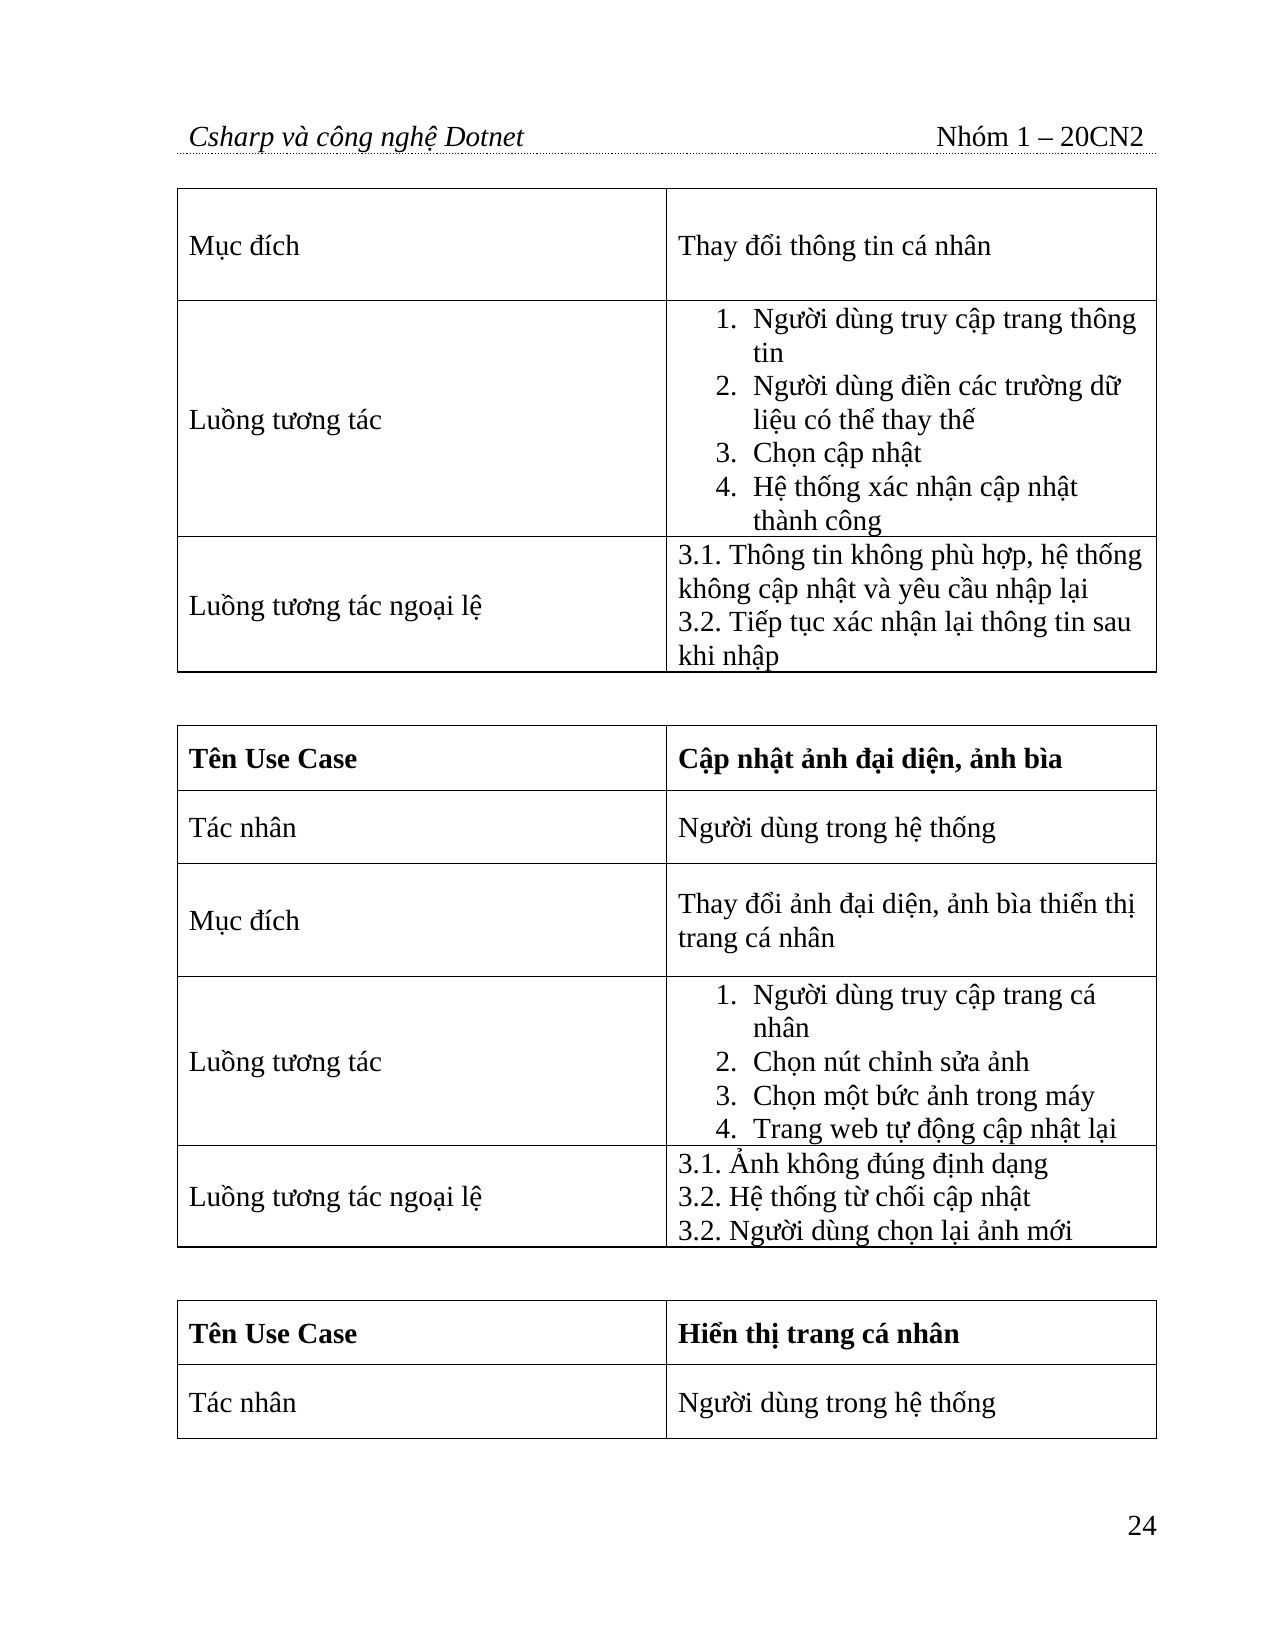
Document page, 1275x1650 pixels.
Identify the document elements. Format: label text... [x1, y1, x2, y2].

table_header Cập nhật ảnh đại diện, ảnh bìa [667, 726, 1156, 789]
table_cell Người dùng truy cập trang thông tin Người dùng điền các trường dữ liệu có thể thay thế Chọn cập nhật Hệ thống xác nhận cập nhật thành công [667, 301, 1156, 536]
table_cell Luồng tương tác ngoại lệ [178, 1146, 666, 1246]
table_cell Người dùng trong hệ thống [667, 791, 1156, 863]
table_cell 3.1. Thông tin không phù hợp, hệ thống không cập nhật và yêu cầu nhập lại 3.2. Tiếp tục xác nhận lại thông tin sau khi nhập [667, 537, 1156, 671]
table_cell Luồng tương tác [178, 301, 666, 536]
table_cell Luồng tương tác [178, 977, 666, 1145]
table_cell Thay đổi thông tin cá nhân [667, 189, 1156, 300]
table_header Hiển thị trang cá nhân [667, 1301, 1156, 1364]
table_cell 3.1. Ảnh không đúng định dạng 3.2. Hệ thống từ chối cập nhật 3.2. Người dùng chọn lại ảnh mới [667, 1146, 1156, 1246]
table_cell Mục đích [178, 189, 666, 300]
table_cell Tác nhân [178, 1365, 666, 1438]
table_cell Luồng tương tác ngoại lệ [178, 537, 666, 671]
table_cell Thay đổi ảnh đại diện, ảnh bìa thiển thị trang cá nhân [667, 864, 1156, 976]
table_header Tên Use Case [178, 1301, 666, 1364]
table_cell Người dùng trong hệ thống [667, 1365, 1156, 1438]
table_header Tên Use Case [178, 726, 666, 789]
table_cell Tác nhân [178, 791, 666, 863]
table_cell Mục đích [178, 864, 666, 976]
table_cell Người dùng truy cập trang cá nhân Chọn nút chỉnh sửa ảnh Chọn một bức ảnh trong máy Trang web tự động cập nhật lại [667, 977, 1156, 1145]
